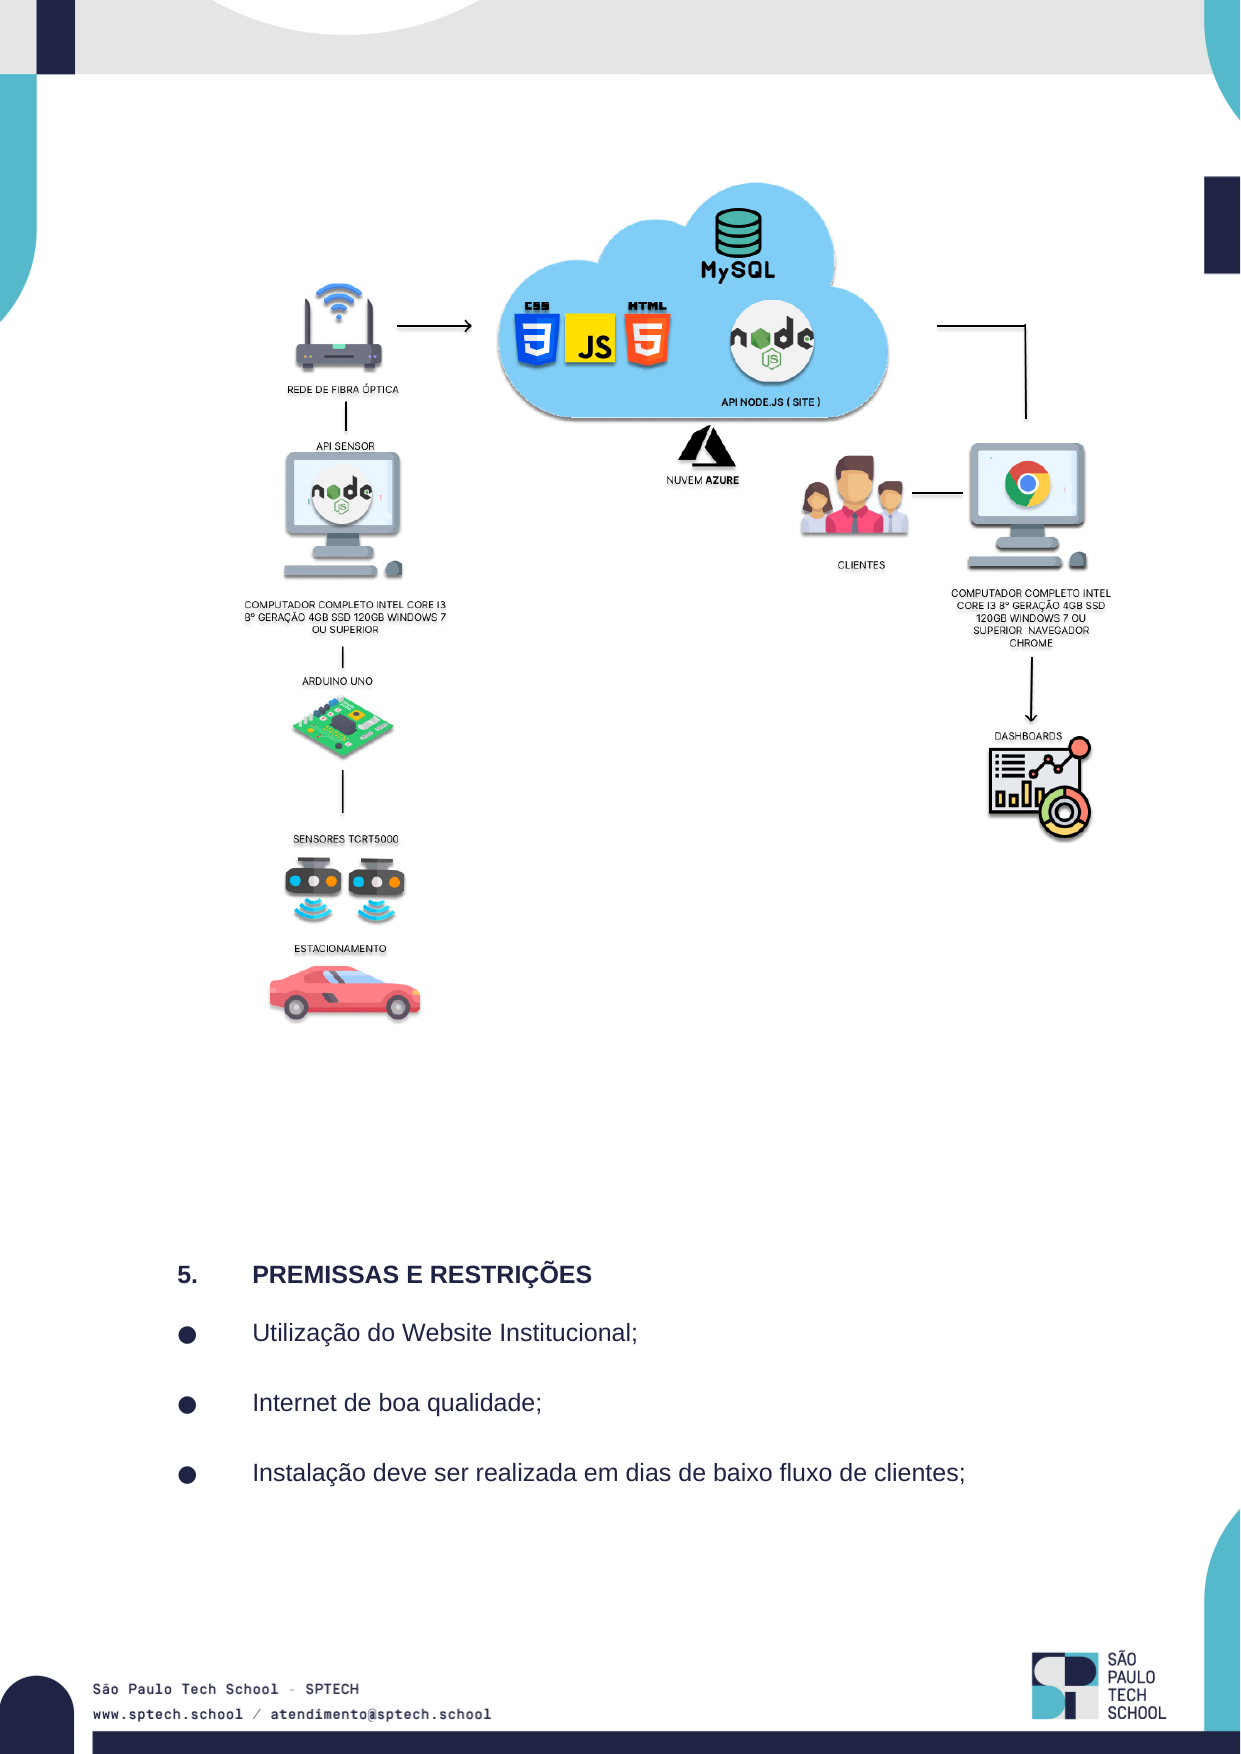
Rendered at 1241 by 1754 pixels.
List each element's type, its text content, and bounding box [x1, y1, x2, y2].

list Internet de boa qualidade; [177, 1377, 1122, 1424]
subtitle 5. PREMISSAS E RESTRIÇÕES [177, 1260, 1122, 1288]
list Utilização do Website Institucional; [177, 1307, 1122, 1354]
list Instalação deve ser realizada em dias de baixo fluxo de clientes; [177, 1448, 1122, 1495]
picture [0, 0, 1241, 1754]
